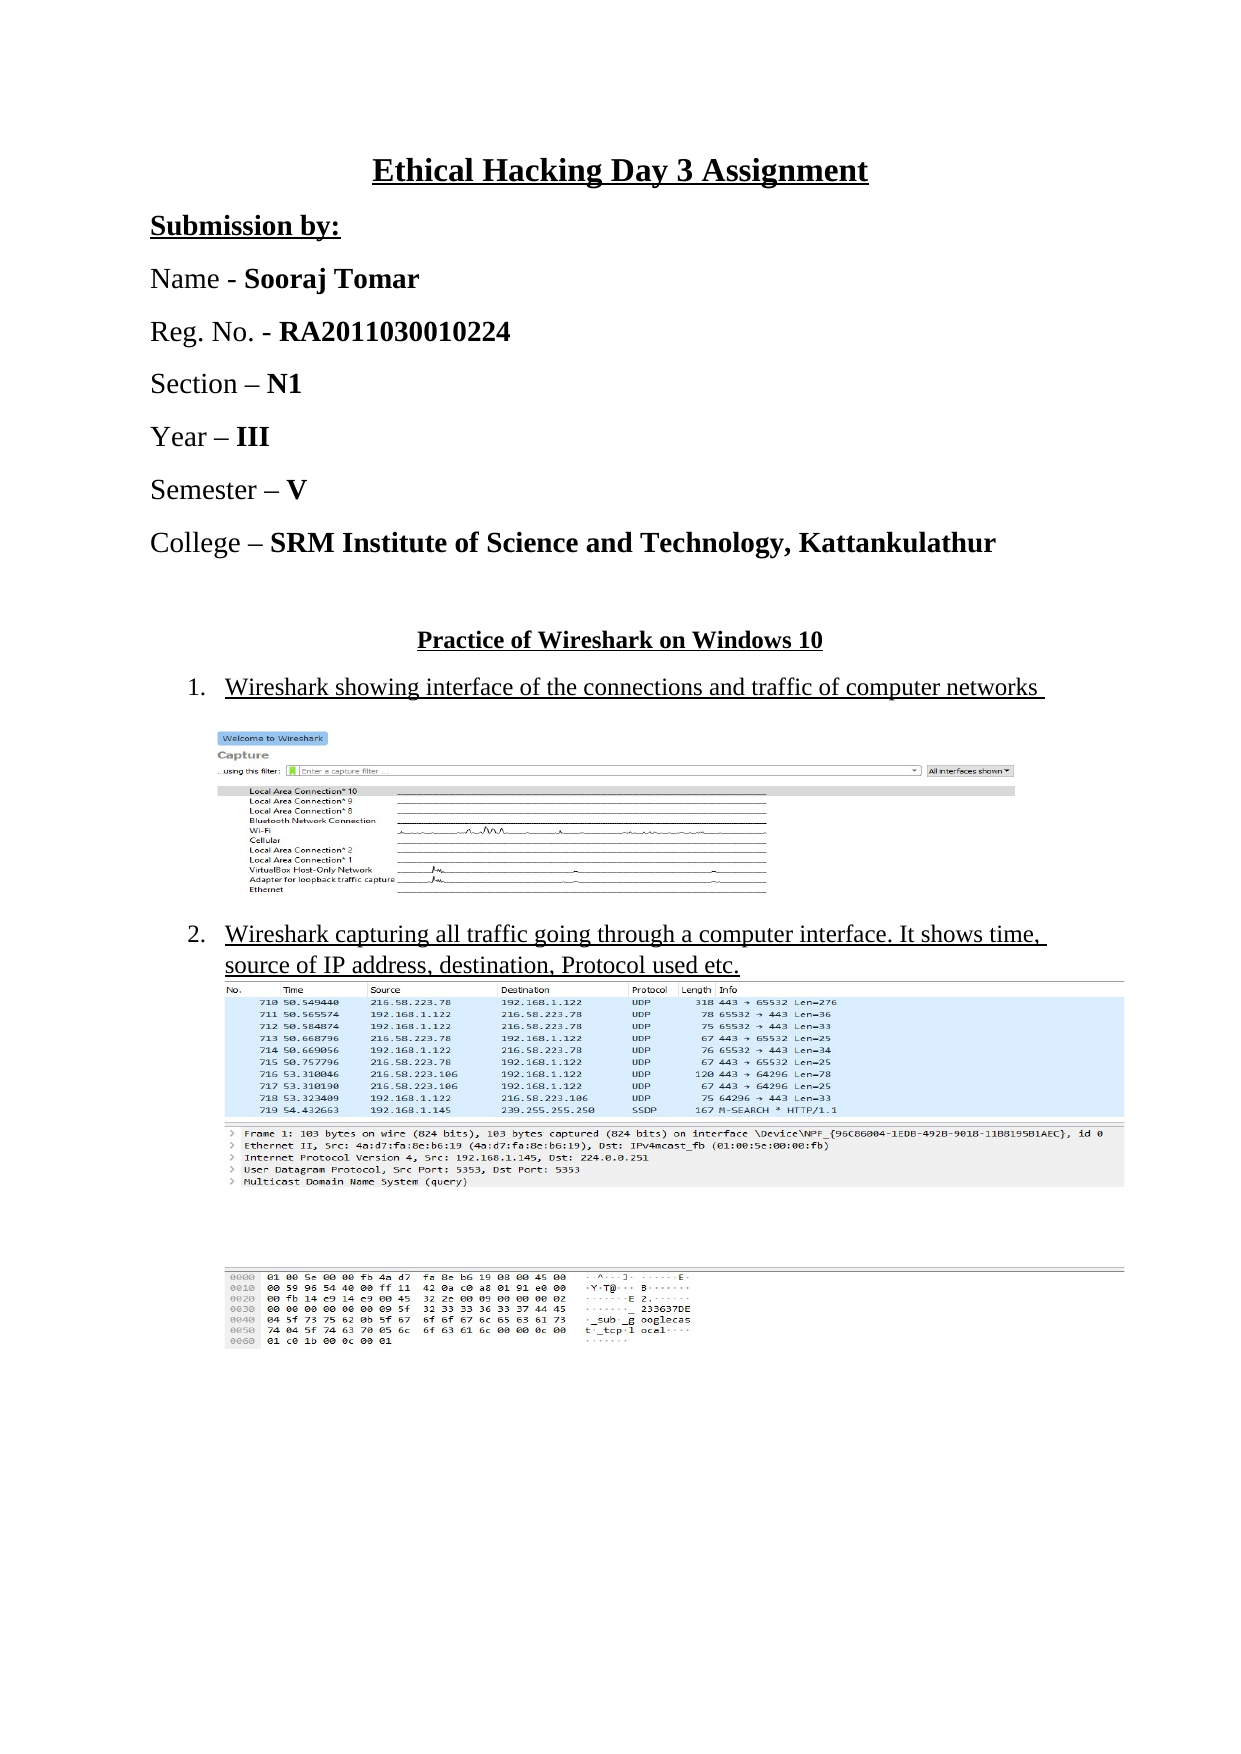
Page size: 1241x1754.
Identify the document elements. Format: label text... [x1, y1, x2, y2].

picture [224, 981, 1125, 1349]
picture [207, 720, 1033, 901]
text Semester – V [150, 472, 1090, 506]
text Year – III [150, 419, 1090, 453]
list Wireshark showing interface of the connections and traffic of computer networks [187, 672, 1090, 701]
text Ethical Hacking Day 3 Assignment [150, 150, 1090, 188]
text College – SRM Institute of Science and Technology, Kattankulathur [150, 525, 1090, 558]
text Practice of Wireshark on Windows 10 [149, 625, 1090, 654]
text Section – N1 [150, 366, 1090, 400]
text Reg. No. - RA2011030010224 [150, 314, 1090, 347]
text Name - Sooraj Tomar [150, 261, 1090, 294]
list Wireshark capturing all traffic going through a computer interface. It shows time, source of IP address, destination, Protocol used etc. [187, 919, 1090, 979]
text Submission by: [150, 208, 1090, 242]
